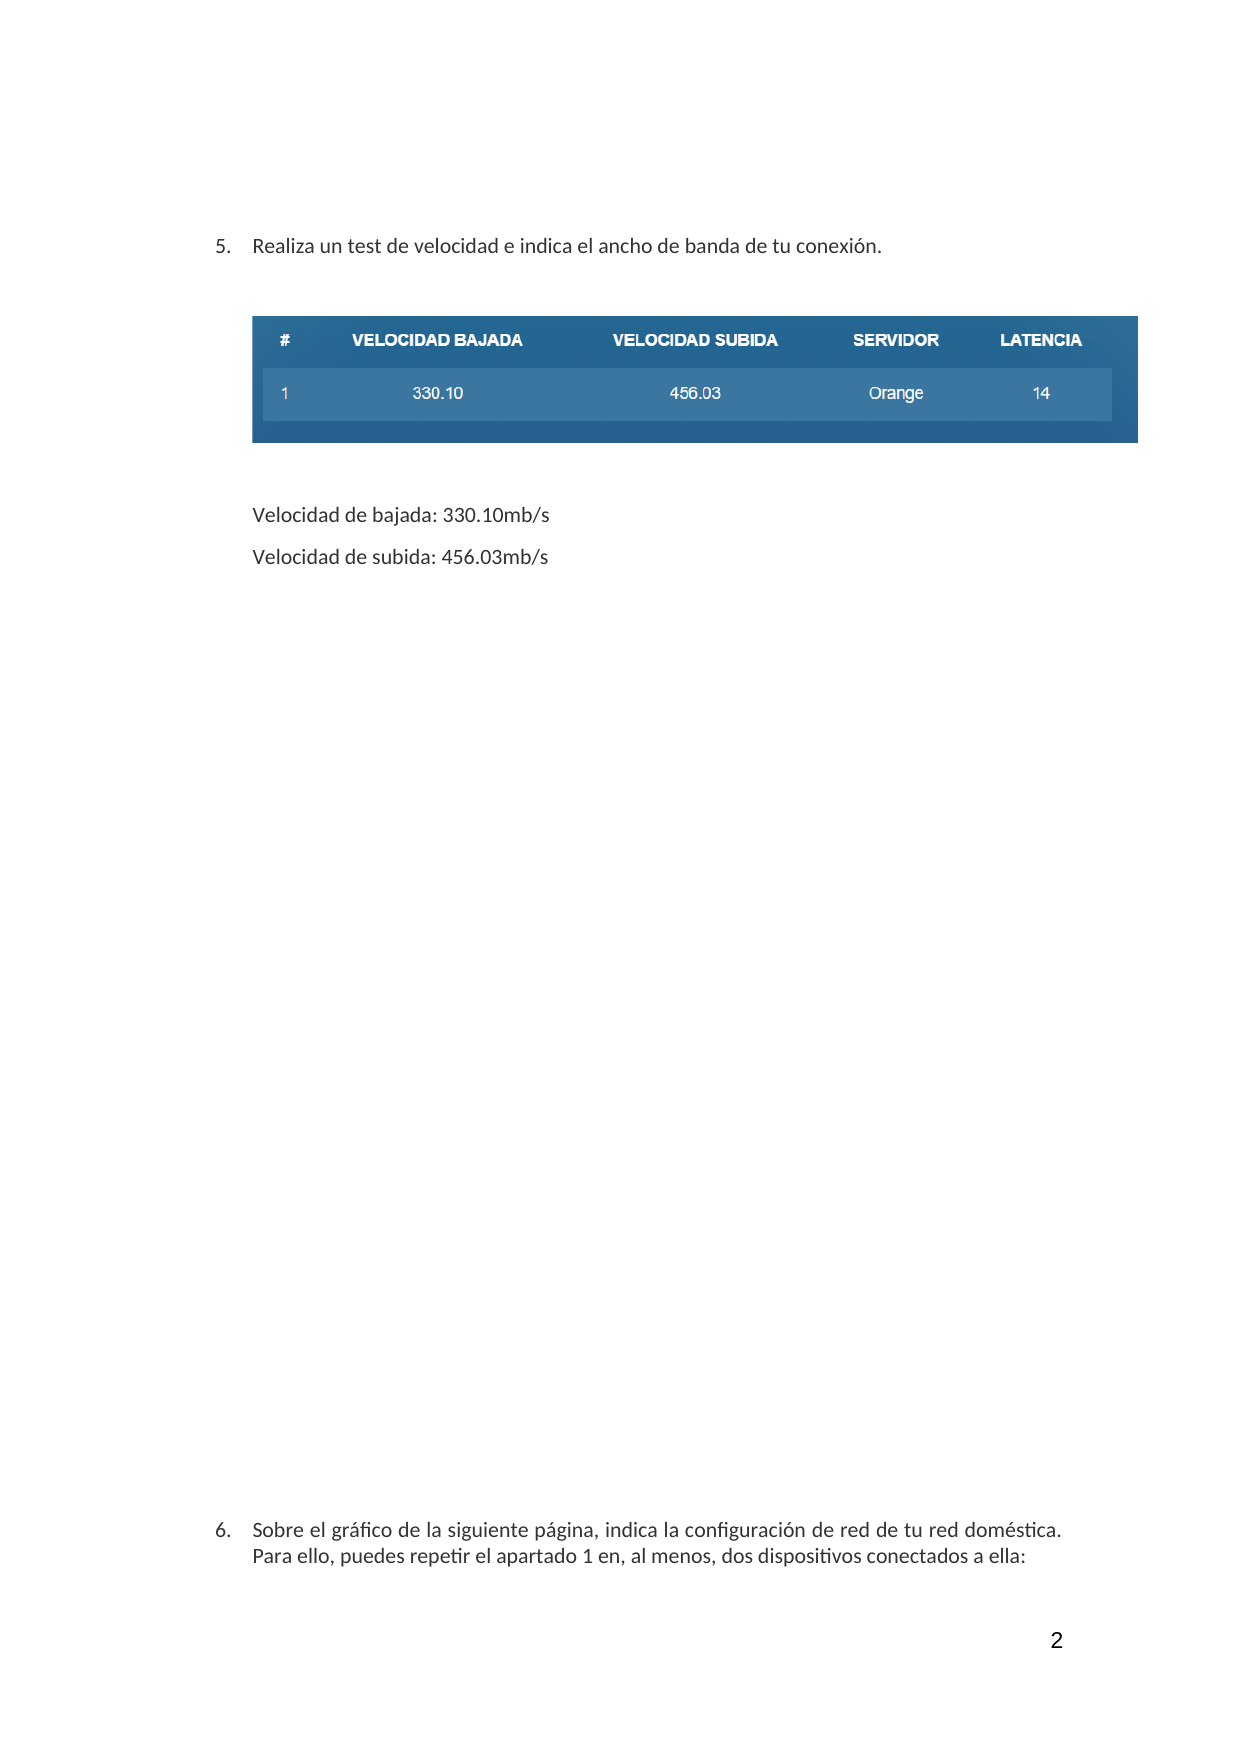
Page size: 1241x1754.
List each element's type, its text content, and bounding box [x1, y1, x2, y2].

list Sobre el gráfico de la siguiente página, indica la configuración de red de tu red doméstica. Para ello, puedes repetir el apartado 1 en, al menos, dos dispositivos conectados a ella: [215, 1516, 1063, 1569]
picture [252, 316, 1138, 443]
text Velocidad de subida: 456.03mb/s [252, 543, 1063, 570]
text Velocidad de bajada: 330.10mb/s [252, 501, 1063, 528]
list Realiza un test de velocidad e indica el ancho de banda de tu conexión. [215, 232, 1063, 259]
